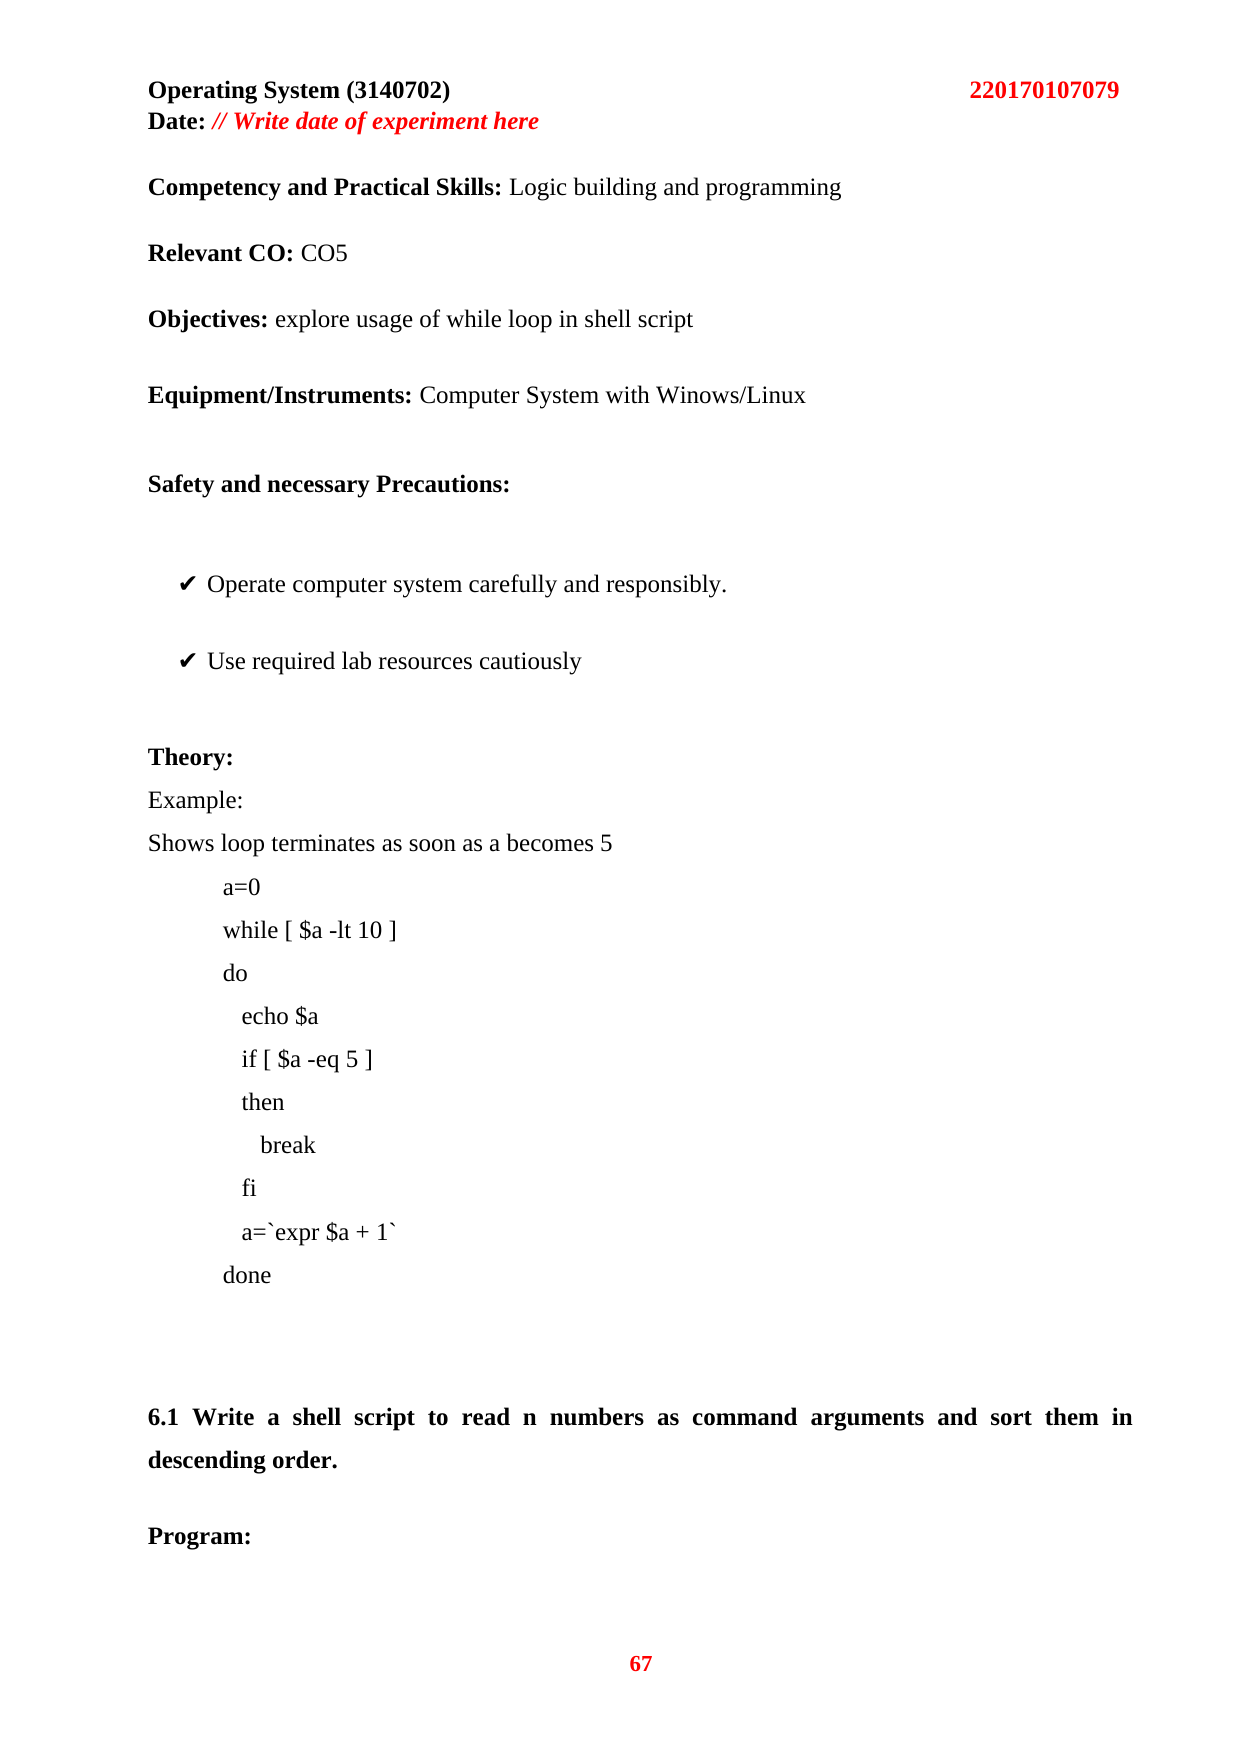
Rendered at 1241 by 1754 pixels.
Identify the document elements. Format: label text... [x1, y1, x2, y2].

list Operate computer system carefully and responsibly. [177, 556, 1134, 607]
text 6.1 Write a shell script to read n numbers as command arguments and sort them in descending order. [148, 1402, 1134, 1474]
text echo $a [223, 1001, 1134, 1030]
text done [223, 1260, 1134, 1288]
text Relevant CO: CO5 [148, 238, 1134, 267]
text Competency and Practical Skills: Logic building and programming [148, 172, 1134, 201]
text Date: // Write date of experiment here [148, 106, 1134, 135]
text a=`expr $a + 1` [223, 1217, 1134, 1245]
text Safety and necessary Precautions: [148, 469, 1134, 498]
text while [ $a -lt 10 ] [223, 915, 1134, 943]
list Use required lab resources cautiously [177, 632, 1134, 684]
text Example: [148, 785, 1134, 814]
text do [223, 958, 1134, 987]
text Shows loop terminates as soon as a becomes 5 [148, 828, 1134, 857]
text Theory: [148, 742, 1134, 771]
text Objectives: explore usage of while loop in shell script [148, 304, 1134, 333]
text fi [223, 1173, 1134, 1202]
text then [223, 1087, 1134, 1116]
text break [223, 1130, 1134, 1159]
text Equipment/Instruments: Computer System with Winows/Linux [148, 381, 1134, 409]
text a=0 [223, 872, 1134, 900]
text if [ $a -eq 5 ] [223, 1044, 1134, 1073]
text Program: [148, 1521, 1134, 1550]
